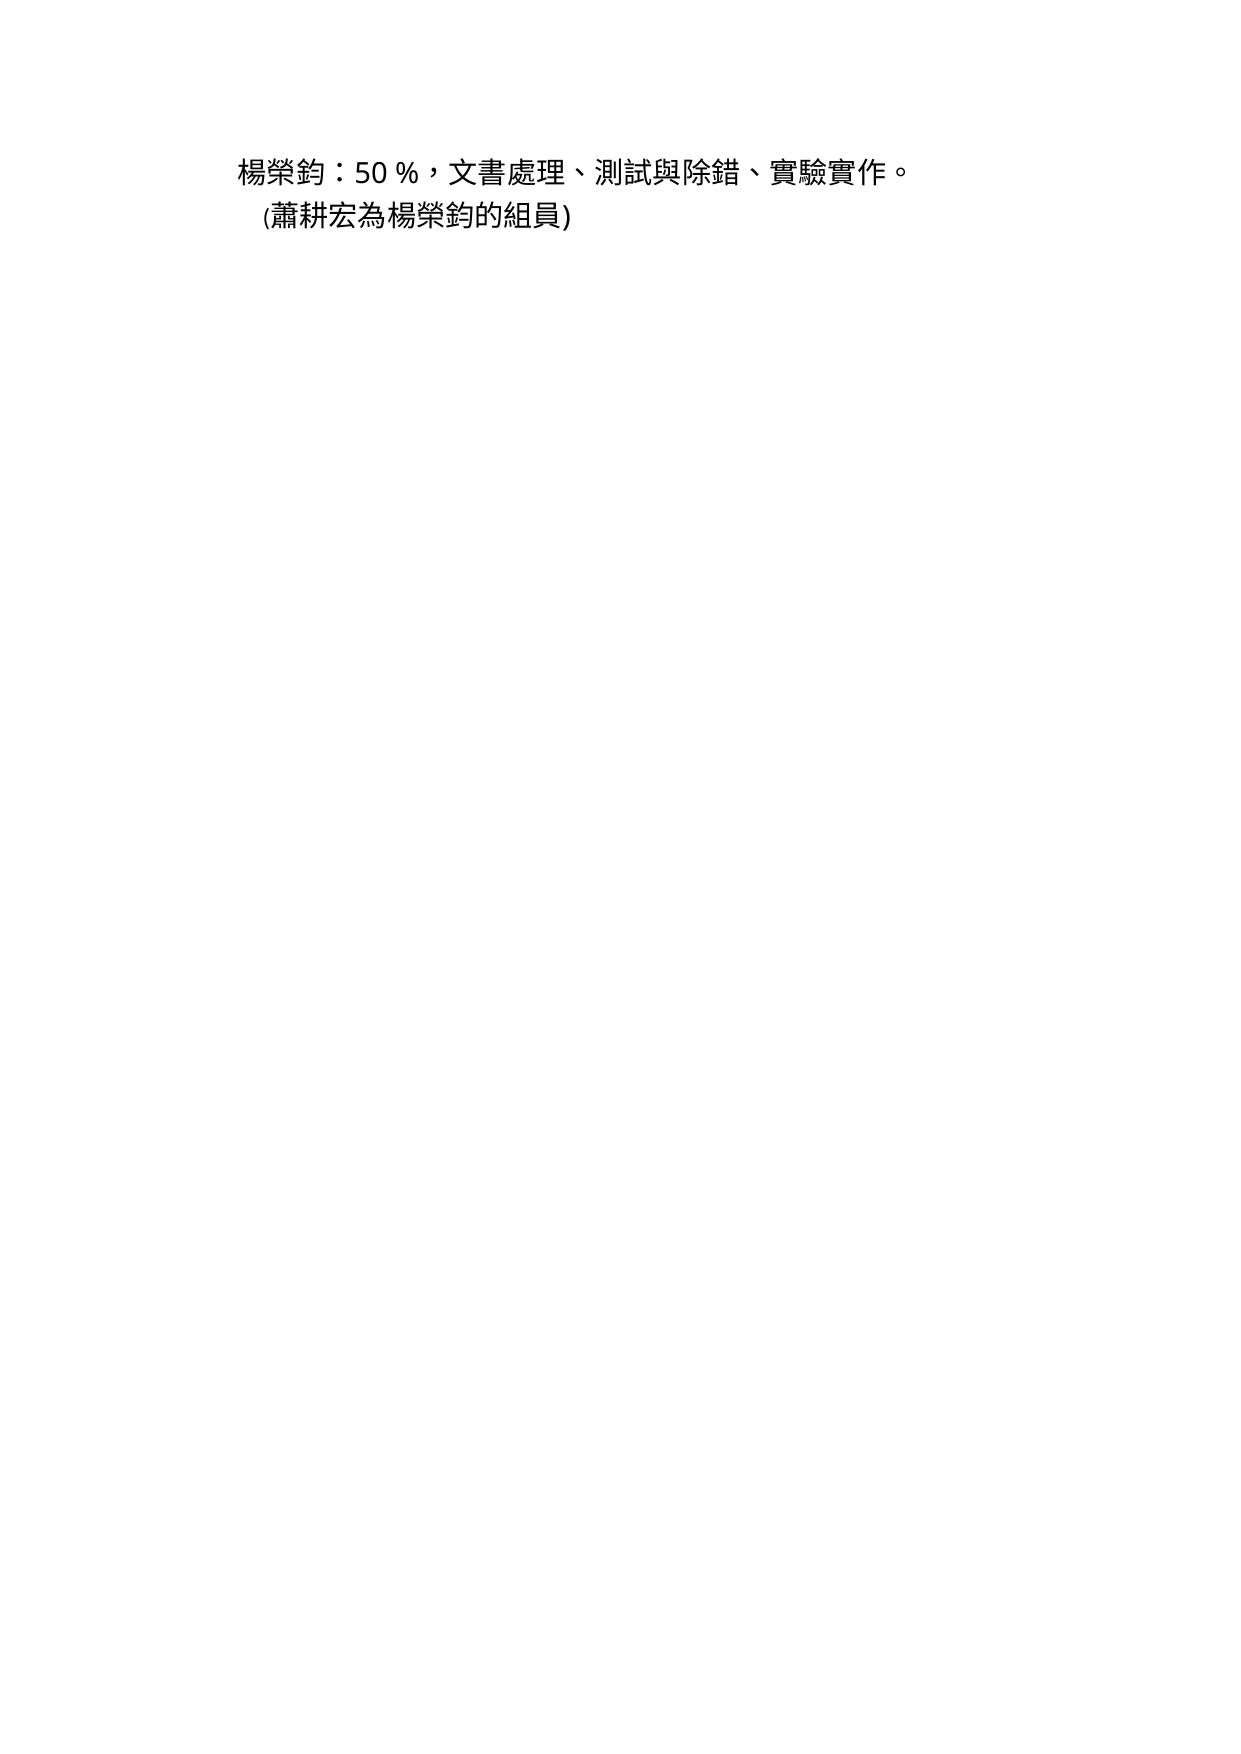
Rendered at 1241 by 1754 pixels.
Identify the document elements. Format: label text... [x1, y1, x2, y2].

text 楊榮鈞：50 %，文書處理、測試與除錯、實驗實作。 [237, 150, 1053, 192]
text (蕭耕宏為楊榮鈞的組員) [187, 192, 1053, 235]
